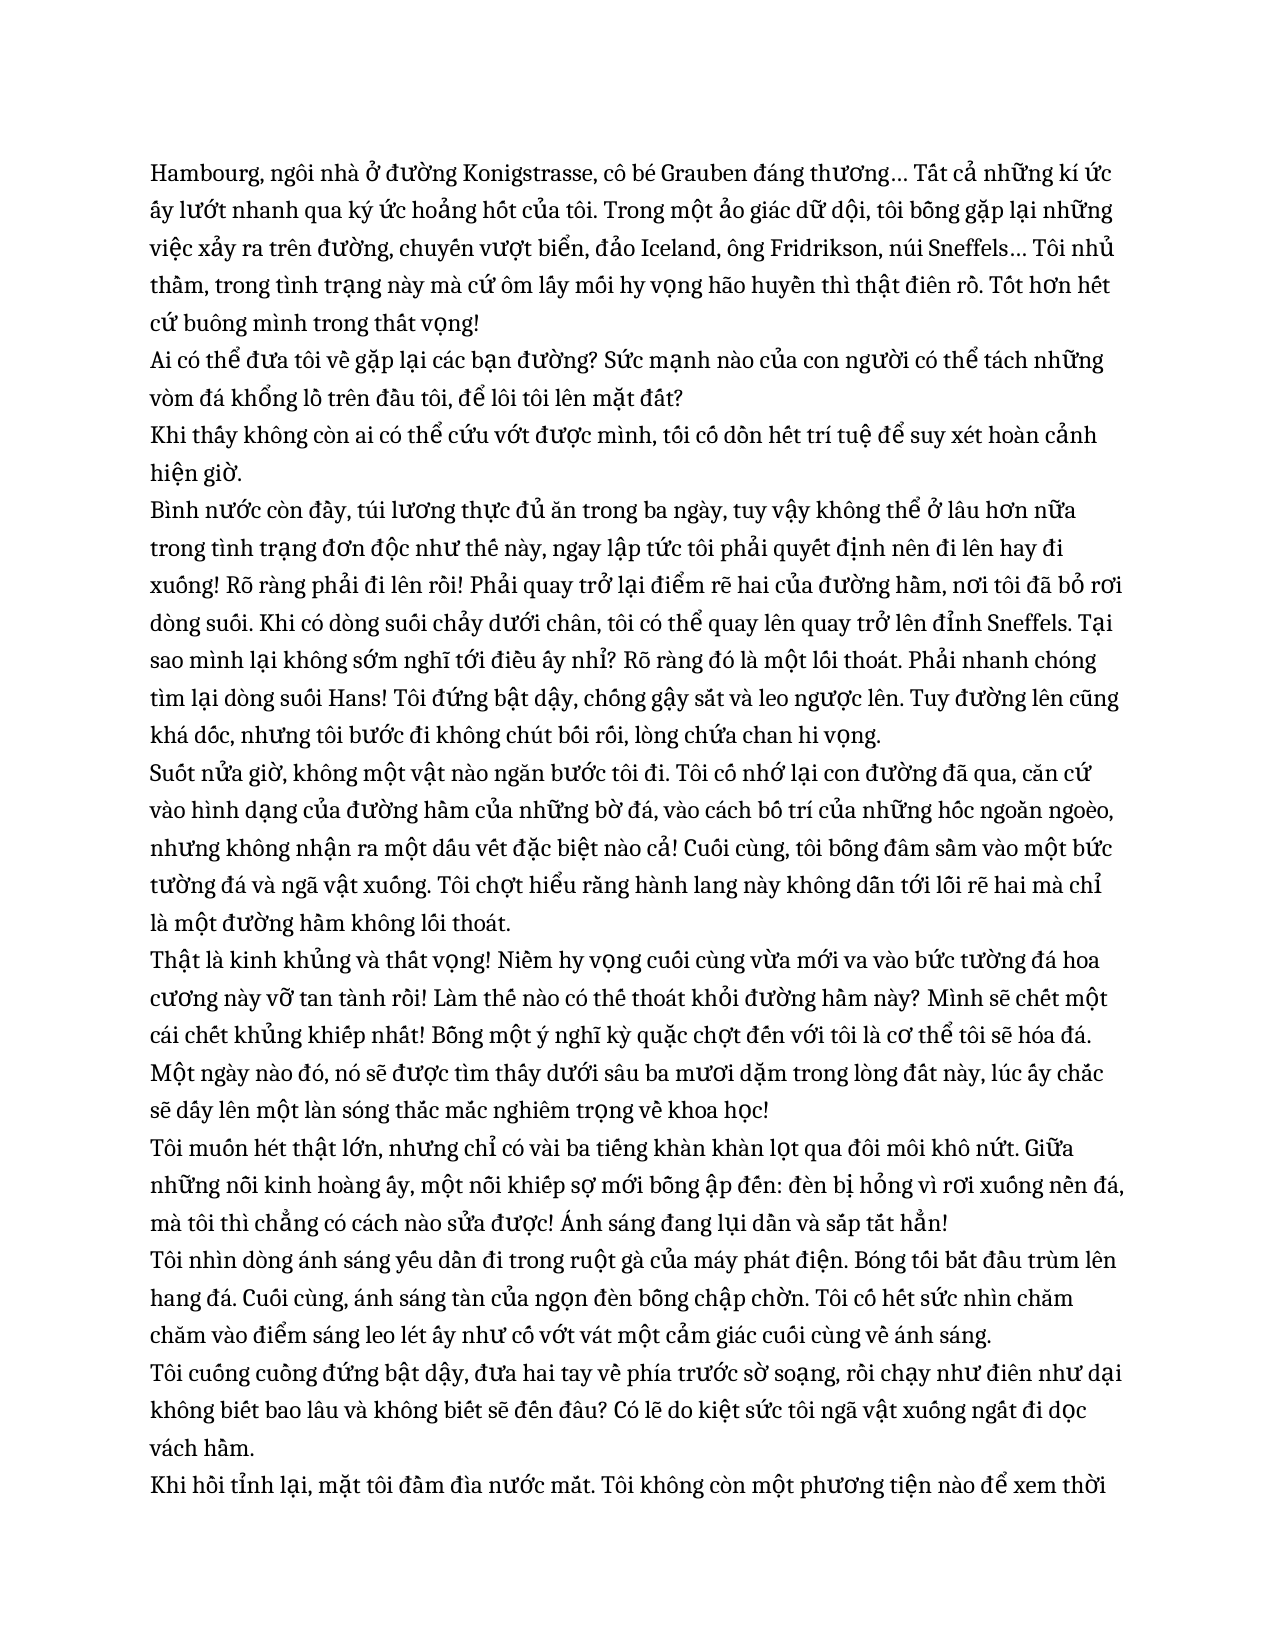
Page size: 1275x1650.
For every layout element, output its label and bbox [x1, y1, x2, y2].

text [150, 150, 1125, 1500]
